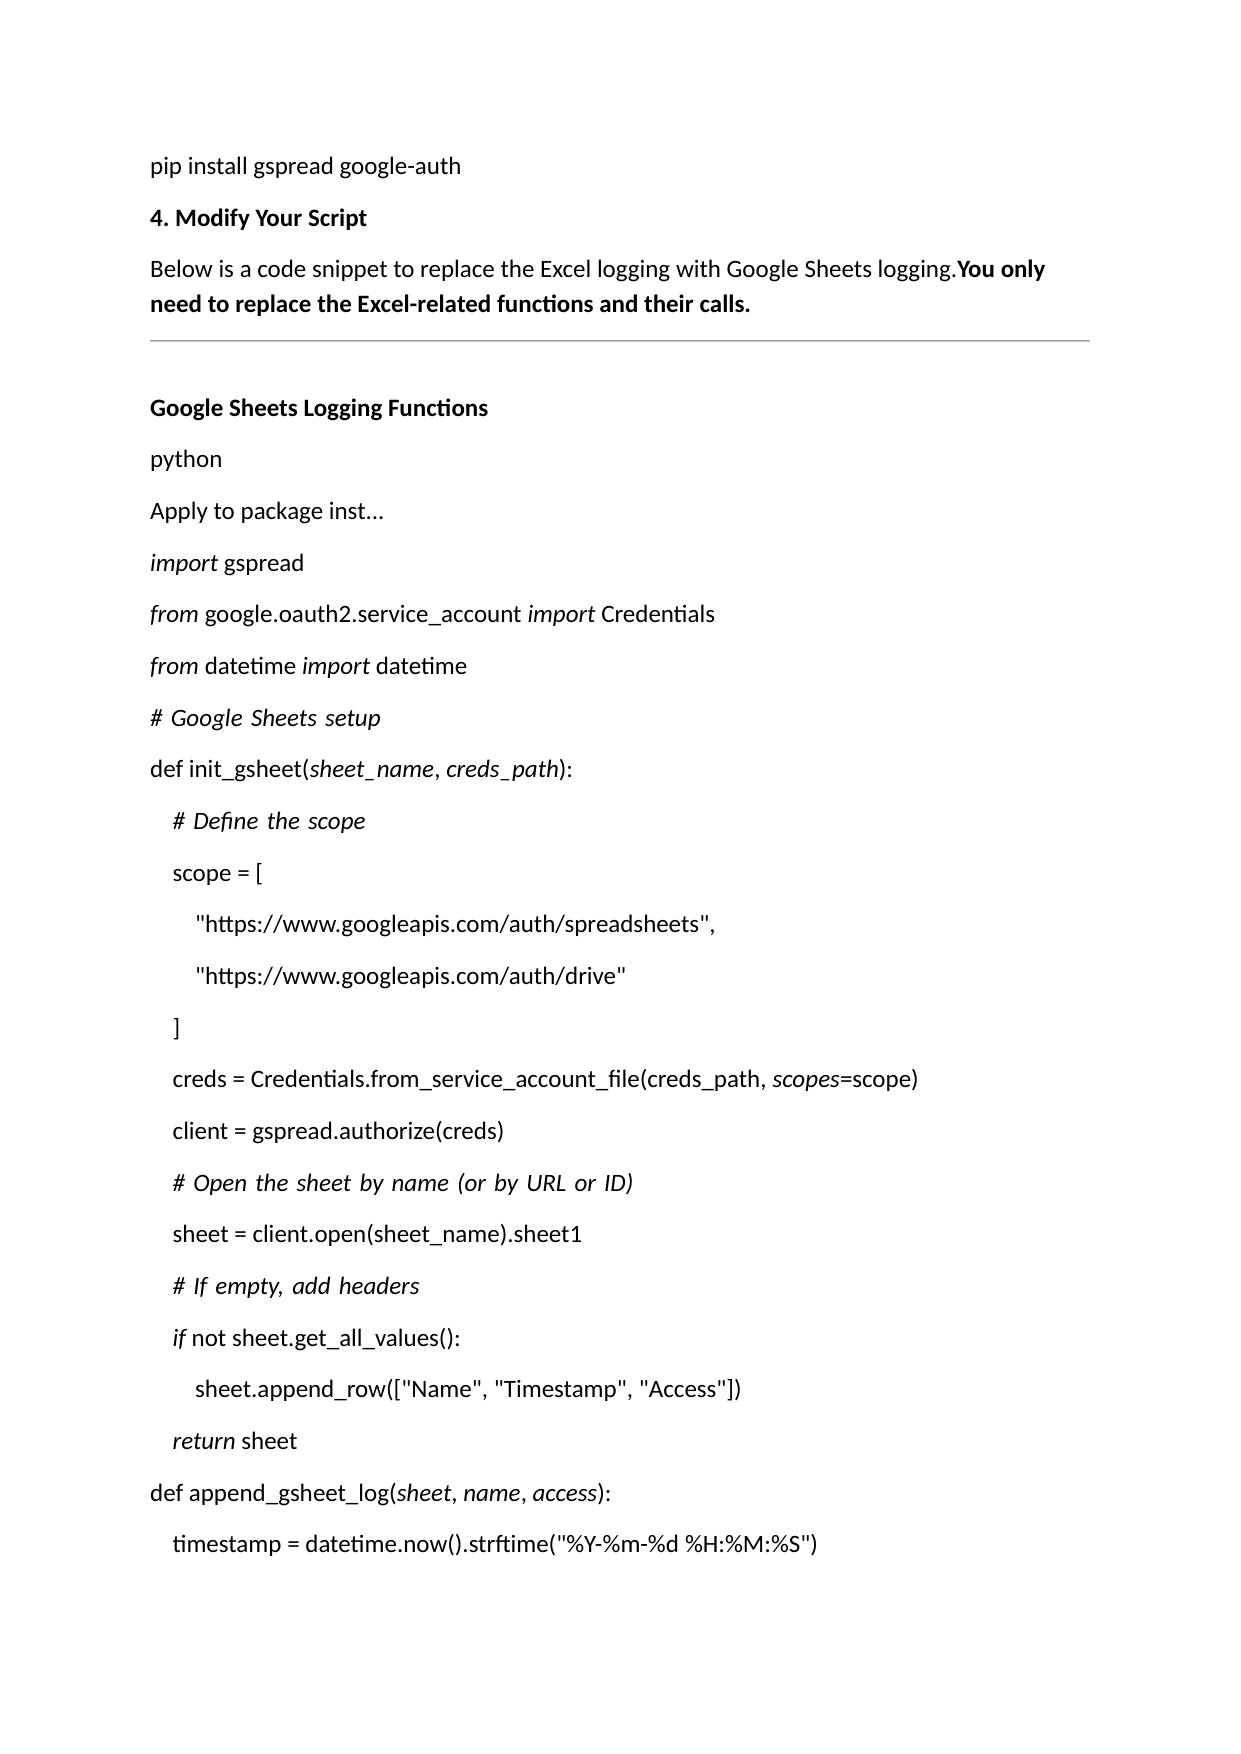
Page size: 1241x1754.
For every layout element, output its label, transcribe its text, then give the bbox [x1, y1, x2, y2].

text "https://www.googleapis.com/auth/drive" [150, 960, 1090, 991]
text Below is a code snippet to replace the Excel logging with Google Sheets logging.You only need to replace the Excel-related functions and their calls. [150, 253, 1090, 319]
text ] [150, 1012, 1090, 1042]
text # Google Sheets setup [150, 702, 1090, 732]
text client = gspread.authorize(creds) [150, 1115, 1090, 1146]
text Google Sheets Logging Functions [150, 392, 1090, 422]
text import gspread [150, 547, 1090, 577]
text 4. Modify Your Script [150, 202, 1090, 232]
text Apply to package inst... [150, 495, 1090, 526]
text # Define the scope [150, 805, 1090, 836]
text def init_gsheet(sheet_name, creds_path): [150, 753, 1090, 784]
text from datetime import datetime [150, 650, 1090, 681]
text def append_gsheet_log(sheet, name, access): [150, 1477, 1090, 1507]
text # If empty, add headers [150, 1270, 1090, 1301]
text scope = [ [150, 857, 1090, 887]
text pip install gspread google-auth [150, 150, 1090, 181]
text timestamp = datetime.now().strftime("%Y-%m-%d %H:%M:%S") [150, 1528, 1090, 1559]
text return sheet [150, 1425, 1090, 1456]
text from google.oauth2.service_account import Credentials [150, 598, 1090, 629]
text # Open the sheet by name (or by URL or ID) [150, 1167, 1090, 1197]
text "https://www.googleapis.com/auth/spreadsheets", [150, 908, 1090, 939]
text creds = Credentials.from_service_account_file(creds_path, scopes=scope) [150, 1063, 1090, 1094]
text if not sheet.get_all_values(): [150, 1322, 1090, 1352]
text sheet = client.open(sheet_name).sheet1 [150, 1218, 1090, 1249]
text sheet.append_row(["Name", "Timestamp", "Access"]) [150, 1373, 1090, 1404]
text python [150, 443, 1090, 474]
